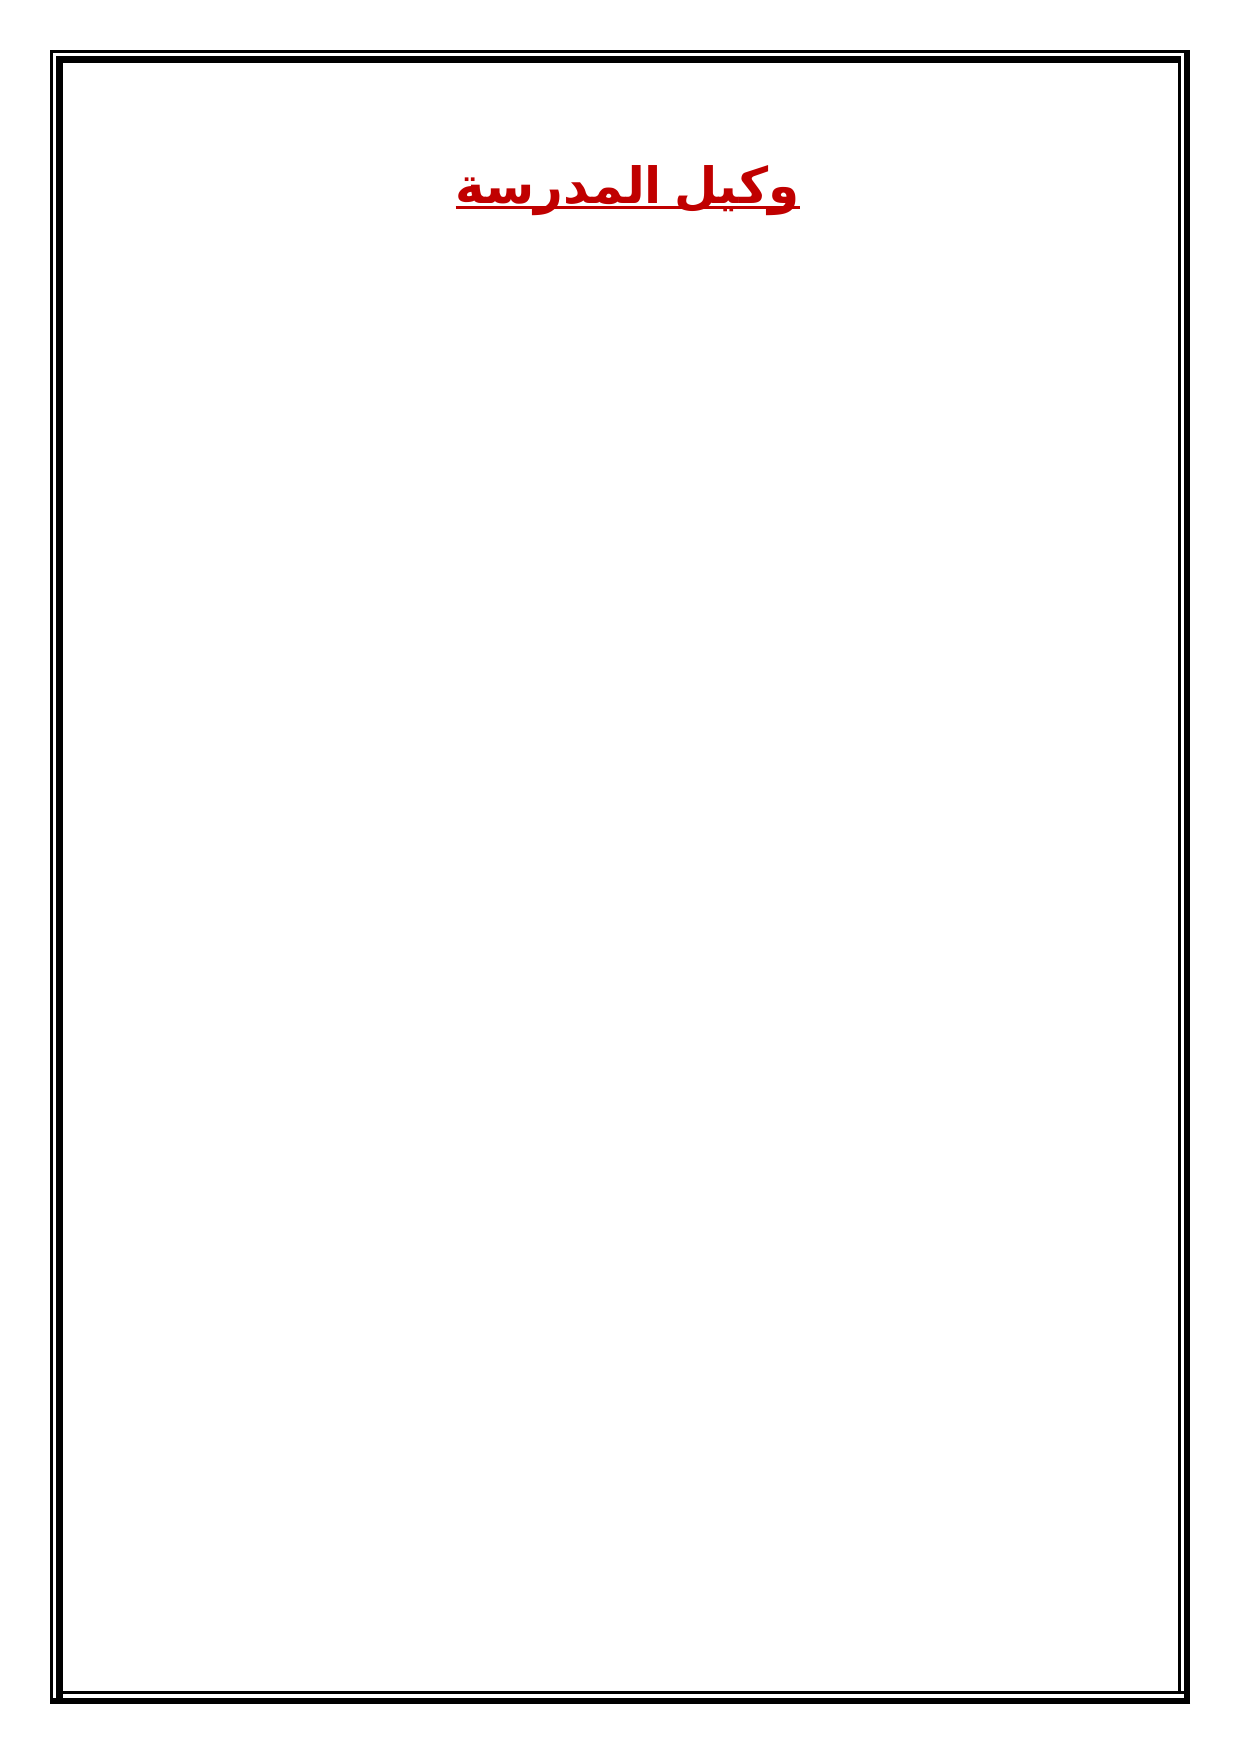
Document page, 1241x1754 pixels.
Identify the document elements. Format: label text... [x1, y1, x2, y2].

text وكيل المدرسة [89, 156, 1166, 214]
